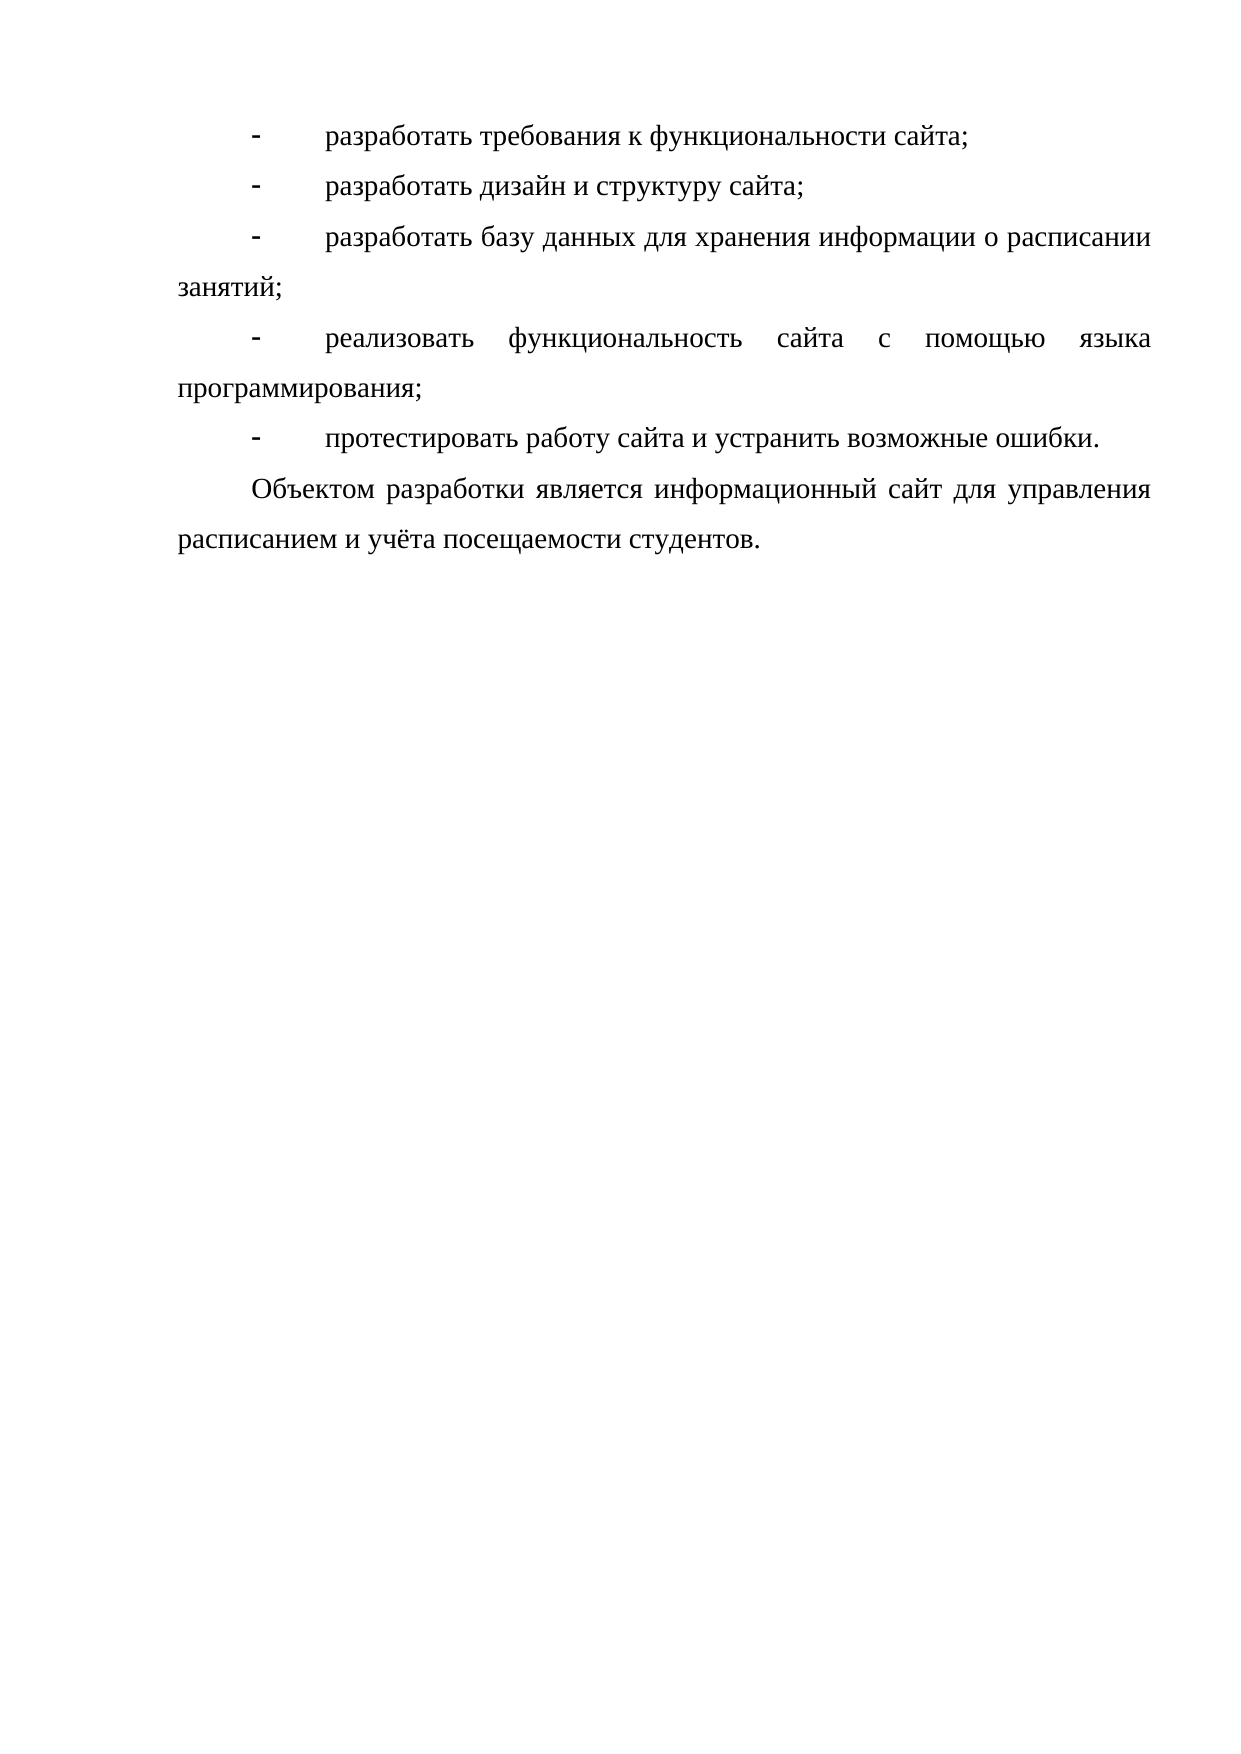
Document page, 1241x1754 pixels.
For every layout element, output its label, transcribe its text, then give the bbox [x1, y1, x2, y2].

list протестировать работу сайта и устранить возможные ошибки. [177, 420, 1152, 454]
list реализовать функциональность сайта с помощью языка программирования; [177, 320, 1152, 404]
list разработать требования к функциональности сайта; [177, 118, 1152, 152]
list разработать базу данных для хранения информации о расписании занятий; [177, 219, 1152, 303]
list разработать дизайн и структуру сайта; [177, 168, 1152, 202]
text Объектом разработки является информационный сайт для управления расписанием и учёта посещаемости студентов. [177, 471, 1152, 555]
